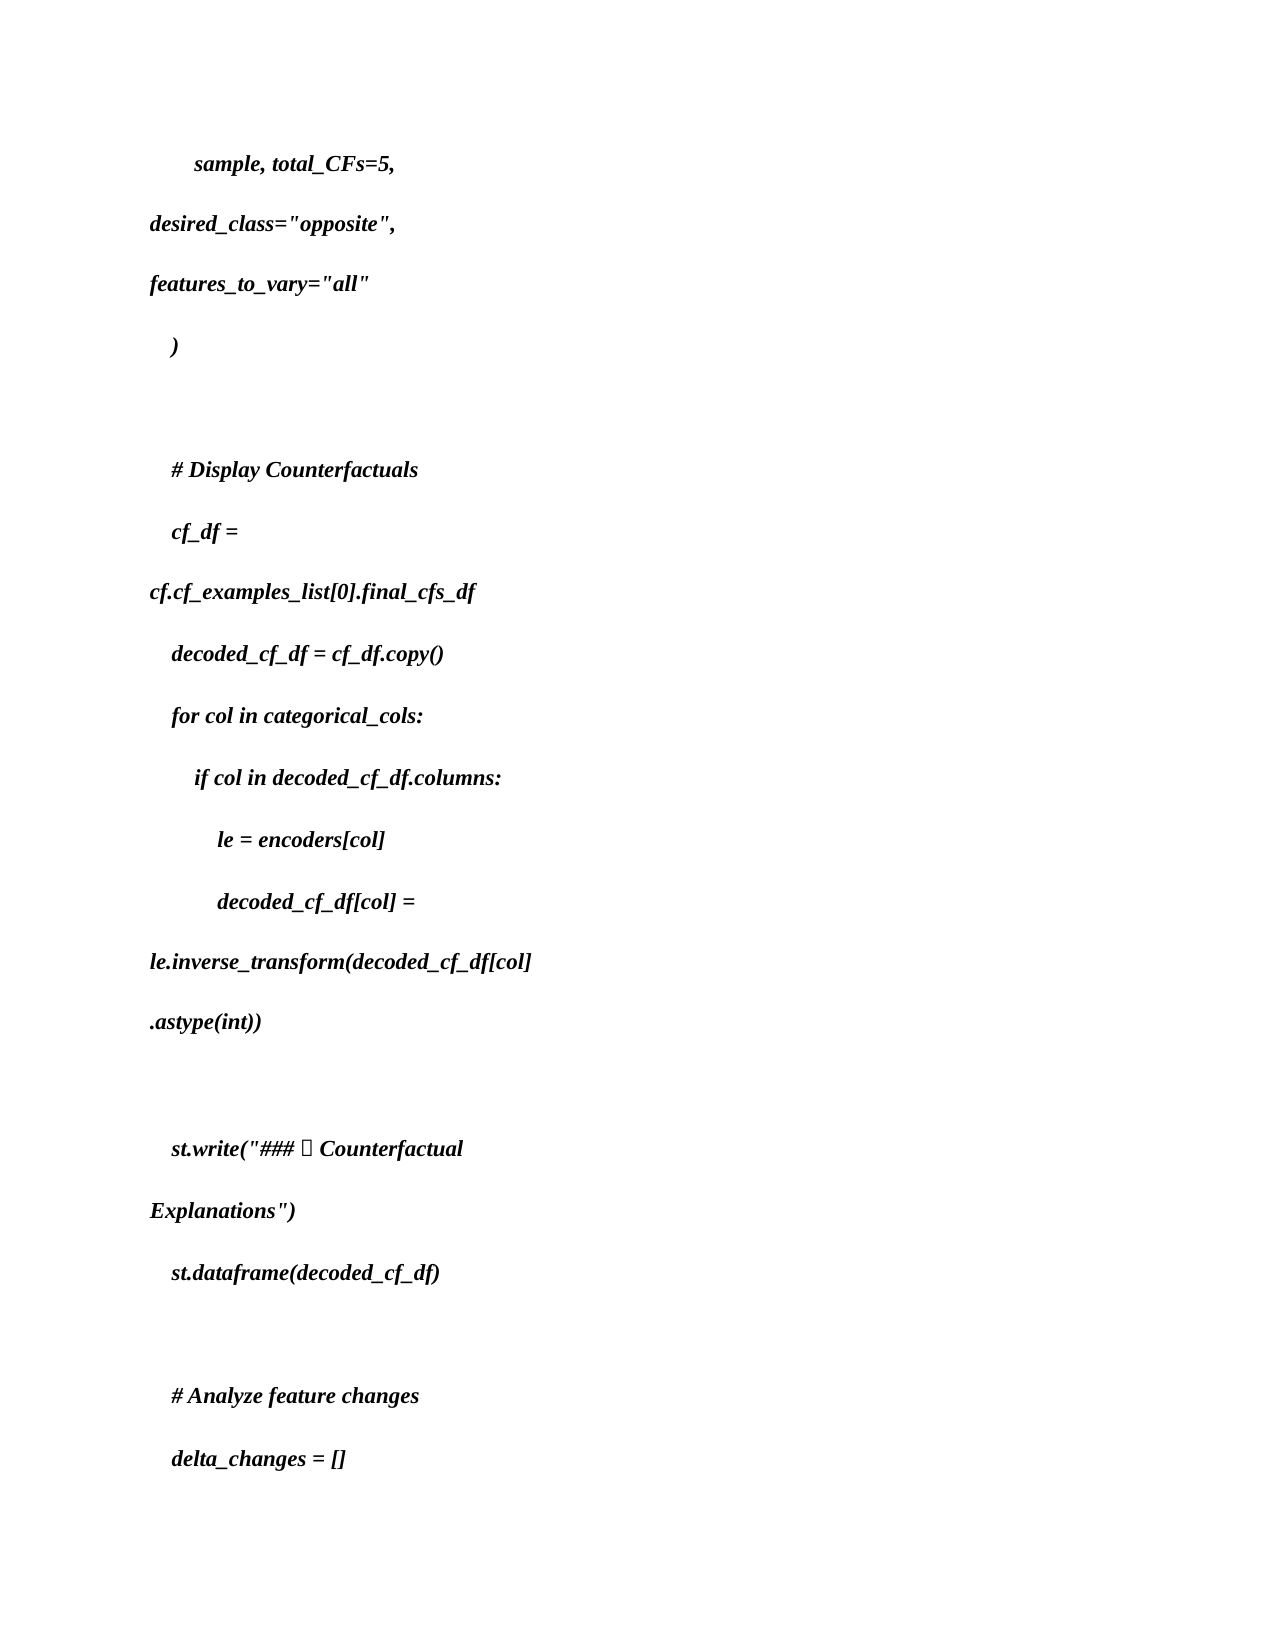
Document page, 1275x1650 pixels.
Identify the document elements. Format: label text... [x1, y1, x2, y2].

text cf_df = cf.cf_examples_list[0].final_cfs_df [148, 518, 536, 604]
text decoded_cf_df = cf_df.copy() [148, 640, 536, 666]
text sample, total_CFs=5, desired_class="opposite", features_to_vary="all" [148, 150, 536, 296]
text delta_changes = [] [148, 1444, 536, 1471]
text # Display Counterfactuals [148, 456, 536, 482]
text ) [148, 332, 536, 358]
text st.write("### 🔄 Counterfactual Explanations") [148, 1132, 536, 1223]
text st.dataframe(decoded_cf_df) [148, 1259, 536, 1285]
text for col in categorical_cols: [148, 702, 536, 728]
text le = encoders[col] [148, 826, 536, 852]
text if col in decoded_cf_df.columns: [148, 764, 536, 790]
text decoded_cf_df[col] = le.inverse_transform(decoded_cf_df[col].astype(int)) [148, 888, 536, 1034]
text # Analyze feature changes [148, 1383, 536, 1409]
